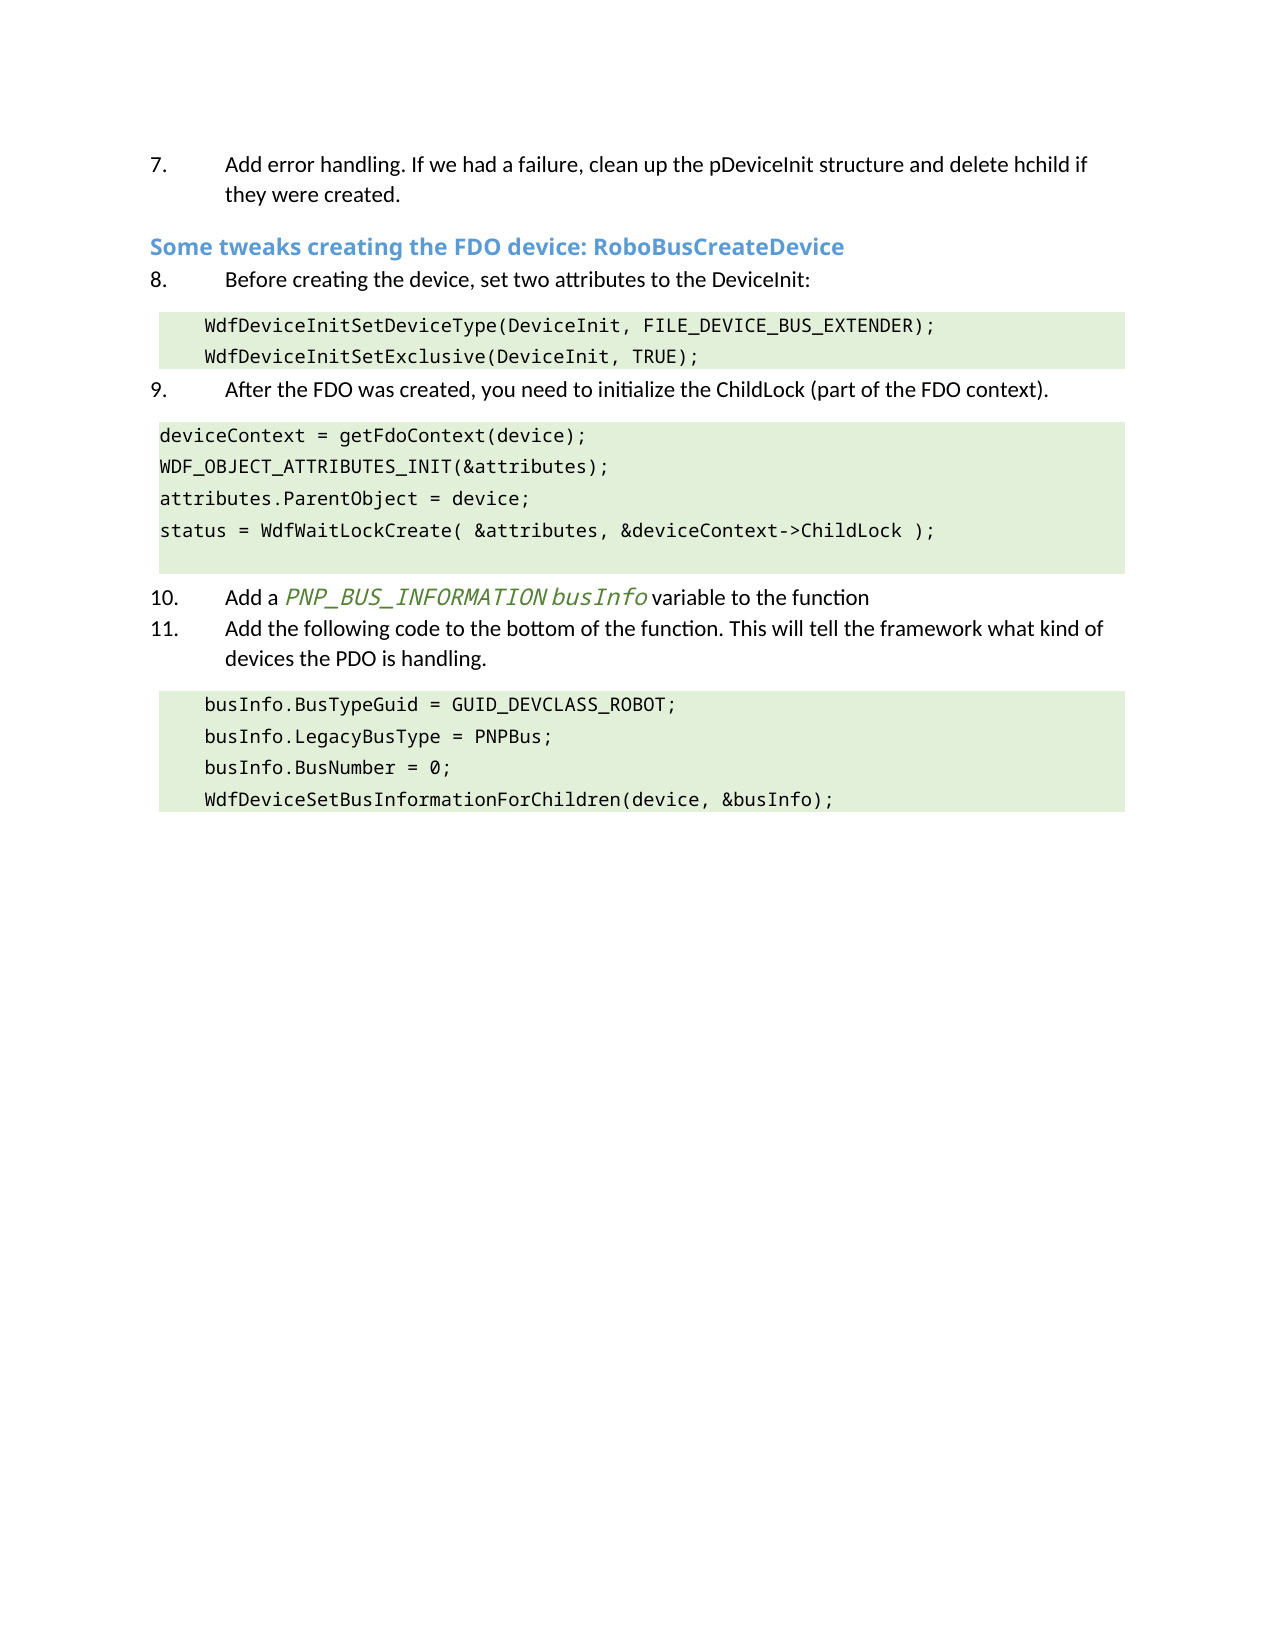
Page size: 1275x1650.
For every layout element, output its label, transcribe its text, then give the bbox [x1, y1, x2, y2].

text Before creating the device, set two attributes to the DeviceInit: [150, 265, 1125, 293]
text Add error handling. If we had a failure, clean up the pDeviceInit structure and delete hchild if they were created. [150, 150, 1125, 208]
text busInfo.LegacyBusType = PNPBus; [159, 723, 1125, 748]
text Add the following code to the bottom of the function. This will tell the framework what kind of devices the PDO is handling. [150, 614, 1125, 672]
text status = WdfWaitLockCreate( &attributes, &deviceContext->ChildLock ); [159, 517, 1125, 543]
text attributes.ParentObject = device; [159, 485, 1125, 511]
text WdfDeviceInitSetDeviceType(DeviceInit, FILE_DEVICE_BUS_EXTENDER); [159, 312, 1125, 337]
text busInfo.BusTypeGuid = GUID_DEVCLASS_ROBOT; [159, 691, 1125, 717]
text busInfo.BusNumber = 0; [159, 754, 1125, 780]
text WdfDeviceSetBusInformationForChildren(device, &busInfo); [159, 786, 1125, 812]
text deviceContext = getFdoContext(device); [159, 422, 1125, 448]
text Add a PNP_BUS_INFORMATION busInfo variable to the function [150, 580, 1125, 612]
subtitle Some tweaks creating the FDO device: RoboBusCreateDevice [150, 231, 1125, 262]
text After the FDO was created, you need to initialize the ChildLock (part of the FDO context). [150, 375, 1125, 403]
text WdfDeviceInitSetExclusive(DeviceInit, TRUE); [159, 343, 1125, 369]
text WDF_OBJECT_ATTRIBUTES_INIT(&attributes); [159, 454, 1125, 479]
